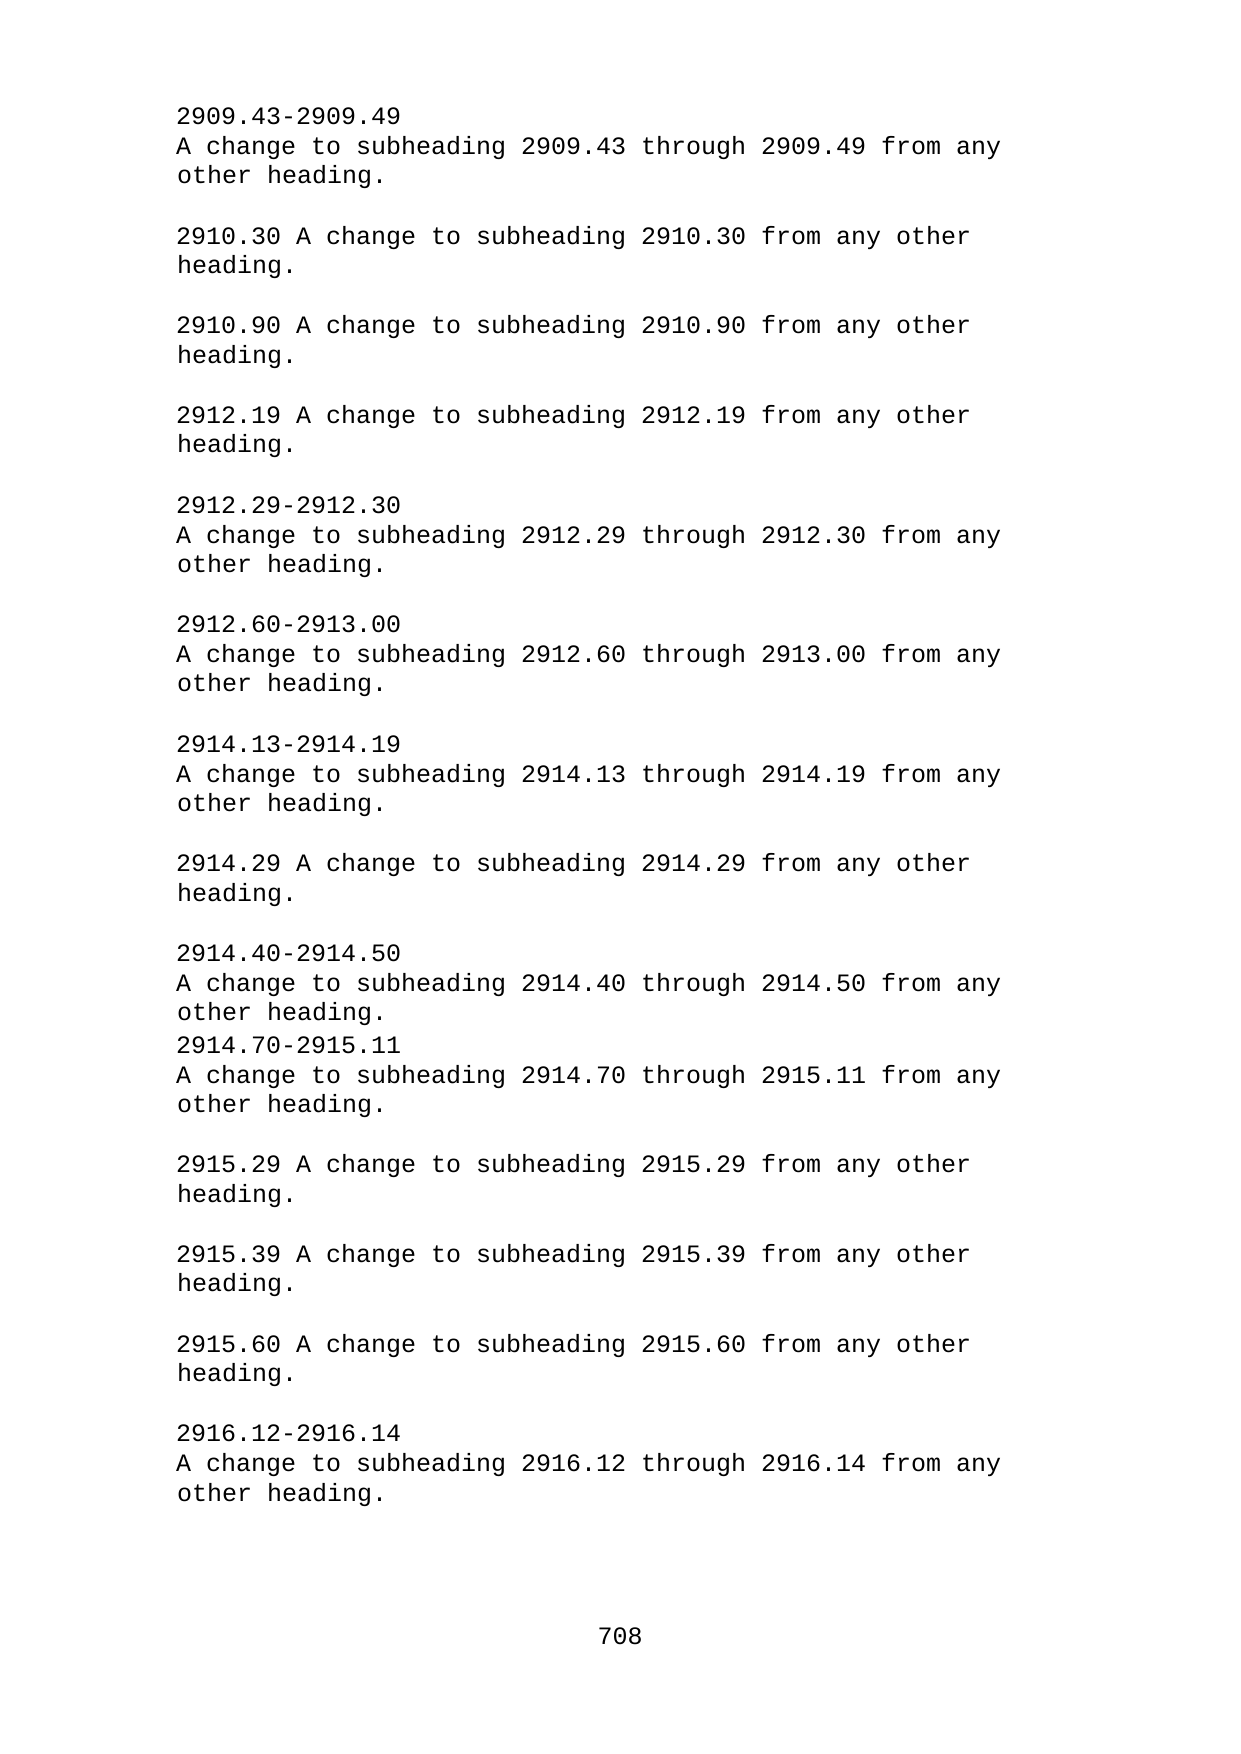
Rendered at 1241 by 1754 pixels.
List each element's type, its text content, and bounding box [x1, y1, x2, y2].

text A change to subheading 2912.29 through 2912.30 from any other heading. [176, 522, 1063, 580]
text 2910.90 A change to subheading 2910.90 from any other heading. [176, 313, 987, 371]
text 2912.19 A change to subheading 2912.19 from any other heading. [176, 403, 987, 460]
text A change to subheading 2914.40 through 2914.50 from any other heading. [176, 970, 1063, 1028]
text A change to subheading 2914.70 through 2915.11 from any other heading. [176, 1062, 1063, 1120]
text 2915.29 A change to subheading 2915.29 from any other heading. [176, 1152, 987, 1209]
text A change to subheading 2909.43 through 2909.49 from any other heading. [176, 134, 1063, 191]
text A change to subheading 2916.12 through 2916.14 from any other heading. [176, 1451, 1063, 1508]
text 2912.29-2912.30 [176, 492, 1063, 521]
text 2912.60-2913.00 [176, 612, 1063, 640]
text A change to subheading 2912.60 through 2913.00 from any other heading. [176, 642, 1063, 699]
text 2914.40-2914.50 [176, 941, 1063, 969]
text 2914.29 A change to subheading 2914.29 from any other heading. [176, 851, 987, 908]
text 2915.39 A change to subheading 2915.39 from any other heading. [176, 1242, 987, 1299]
text 2916.12-2916.14 [176, 1421, 1063, 1449]
text 2915.60 A change to subheading 2915.60 from any other heading. [176, 1331, 987, 1389]
text 2914.13-2914.19 [176, 731, 1063, 760]
text 2914.70-2915.11 [176, 1032, 1063, 1061]
text 2910.30 A change to subheading 2910.30 from any other heading. [176, 223, 987, 281]
text 2909.43-2909.49 [176, 104, 1063, 132]
text A change to subheading 2914.13 through 2914.19 from any other heading. [176, 761, 1063, 819]
